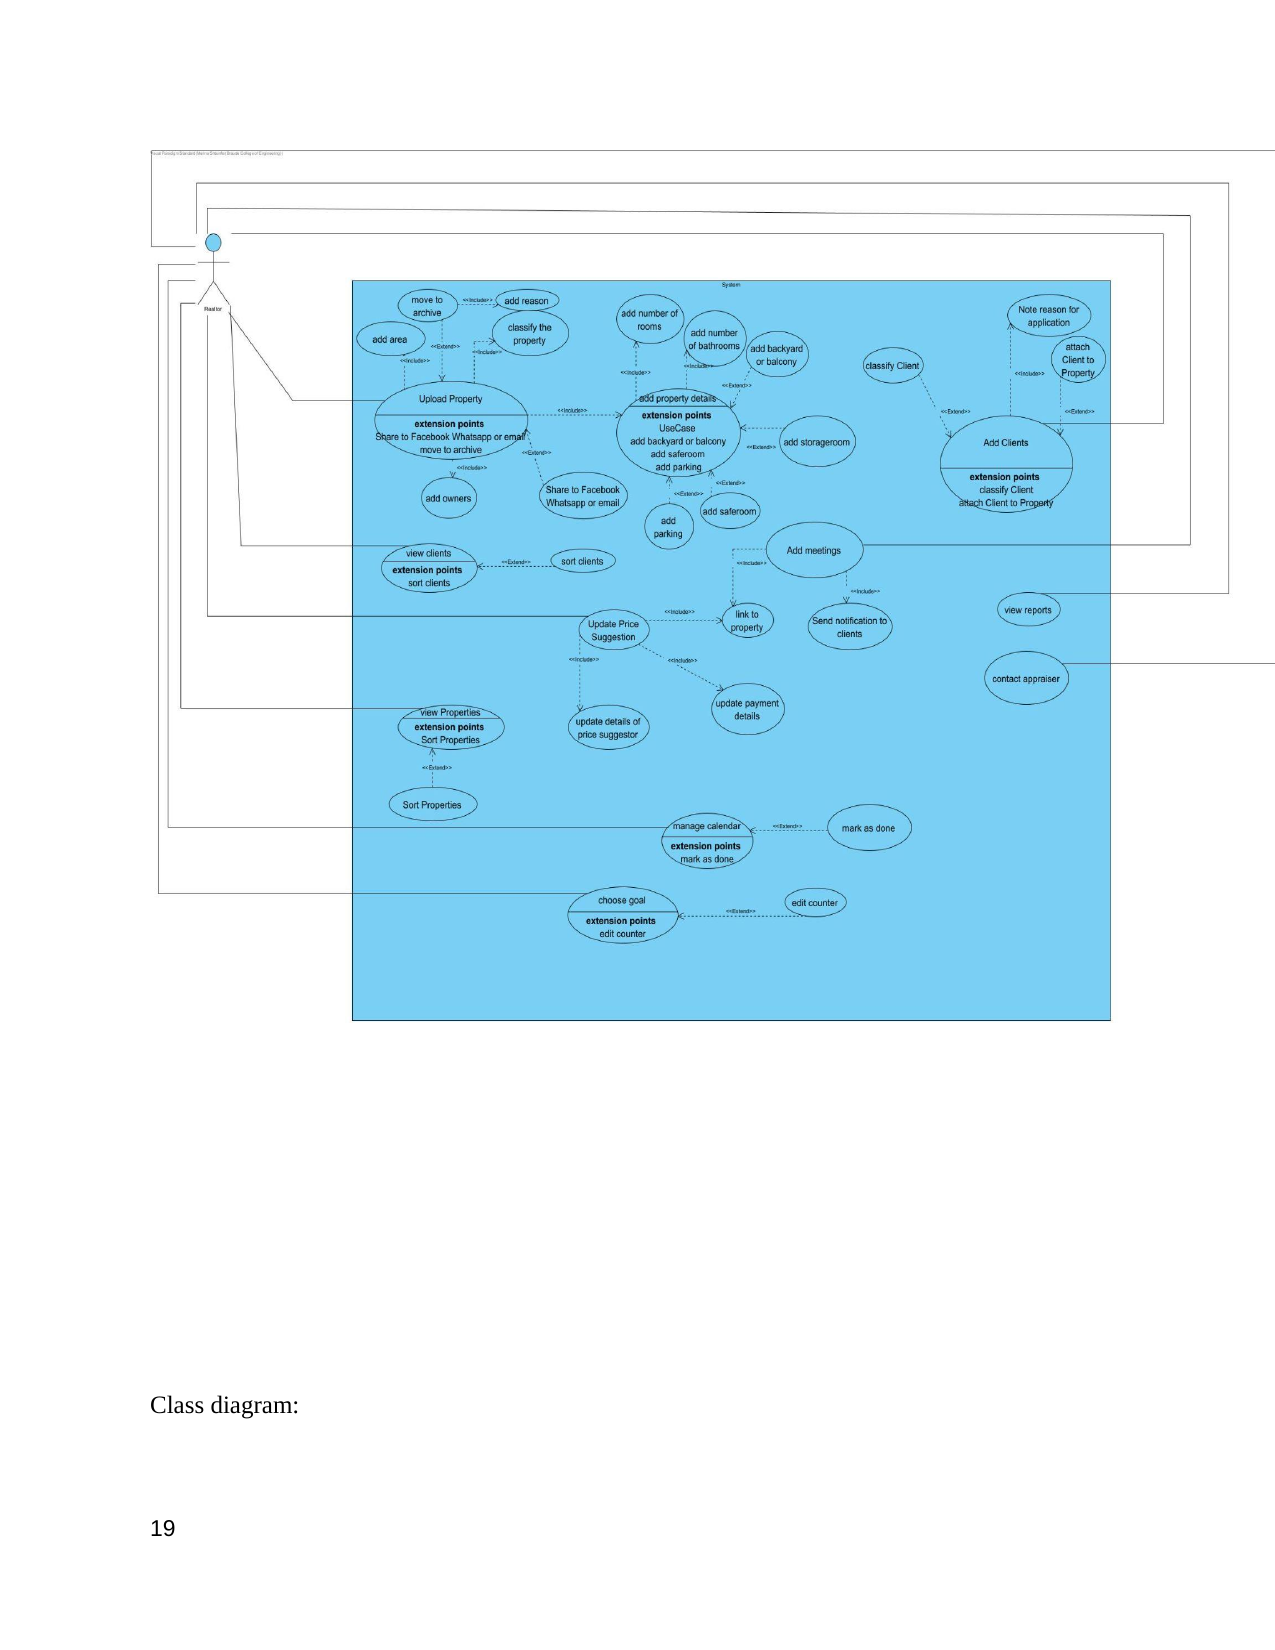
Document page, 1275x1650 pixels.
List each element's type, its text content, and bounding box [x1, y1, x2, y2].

text Class diagram: [150, 1390, 1125, 1418]
picture [150, 150, 1275, 1023]
